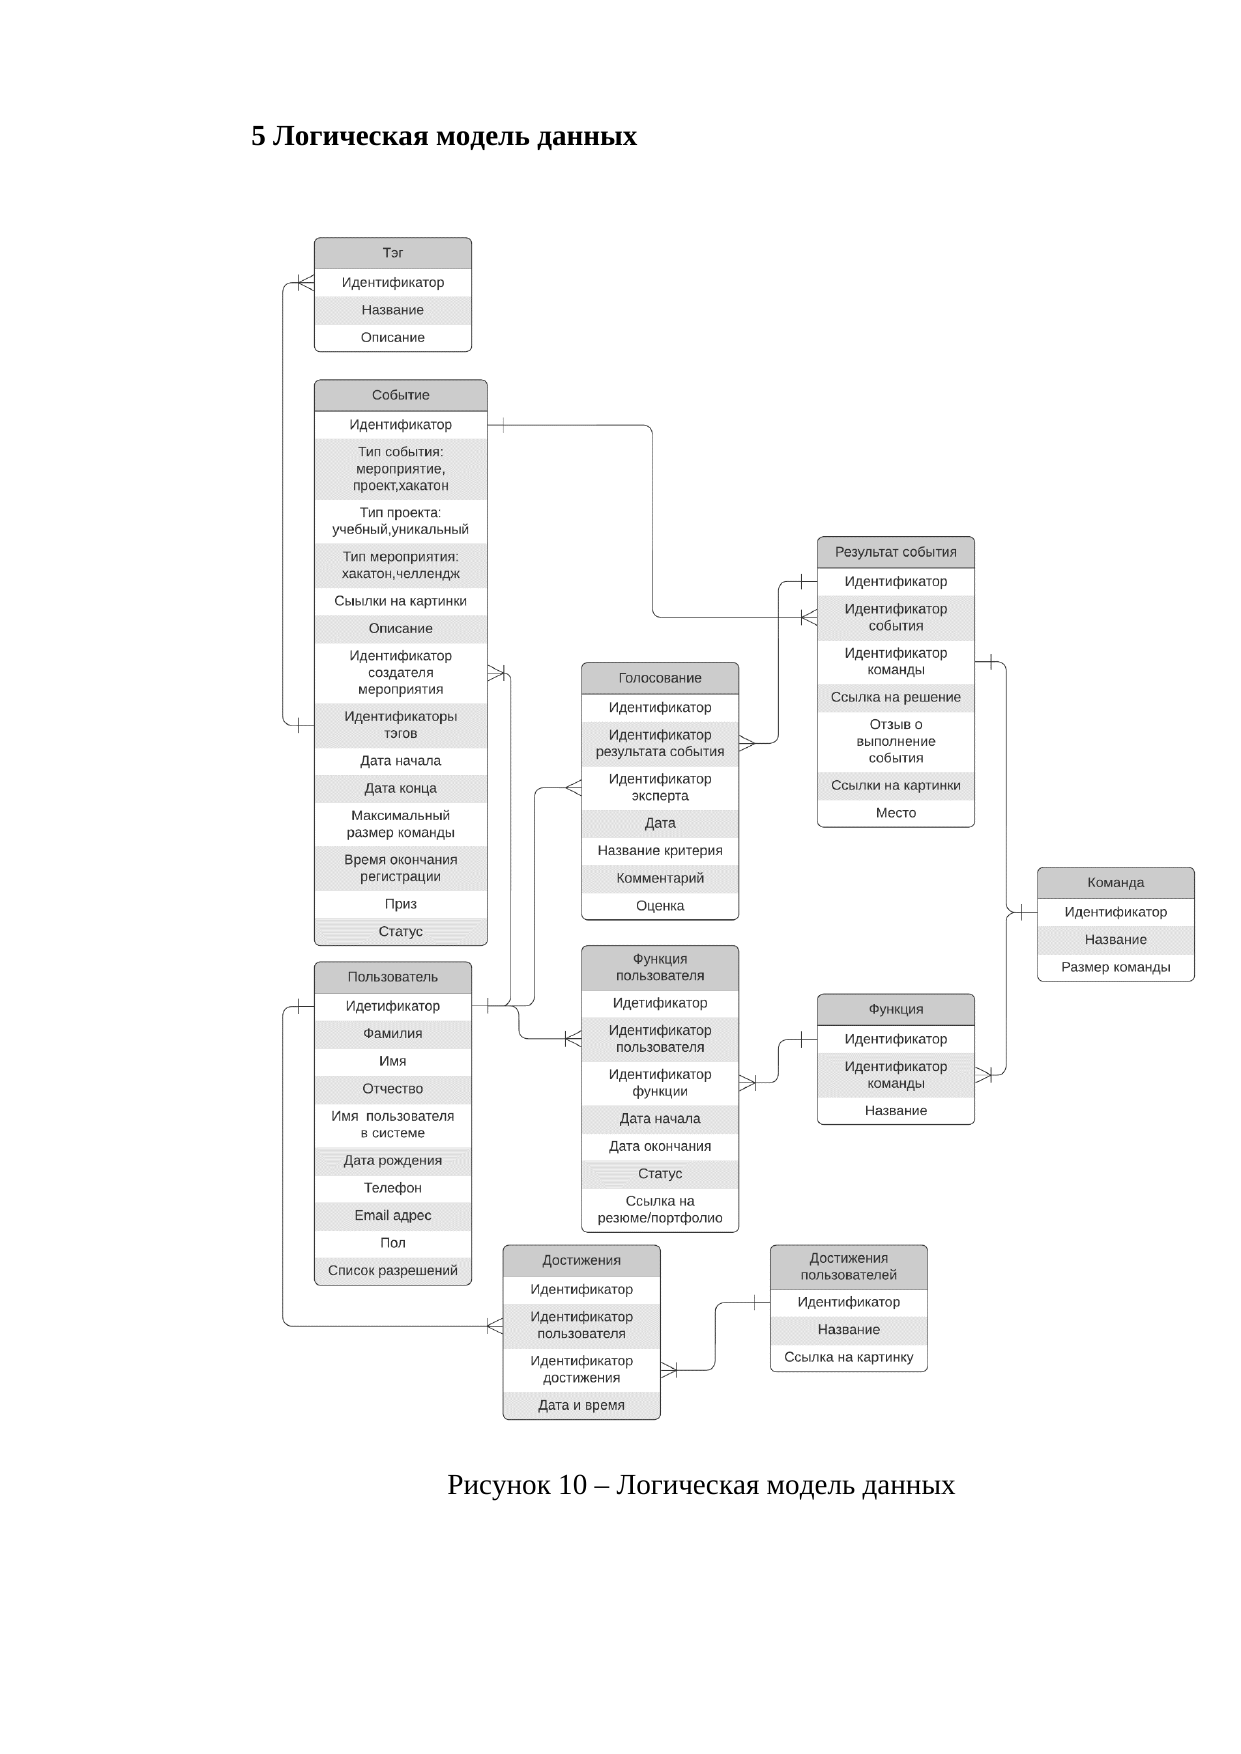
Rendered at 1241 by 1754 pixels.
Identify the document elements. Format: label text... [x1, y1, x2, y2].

picture [251, 207, 1226, 1451]
text Рисунок 10 – Логическая модель данных [177, 1467, 1152, 1500]
subtitle 5 Логическая модель данных [177, 118, 1152, 152]
